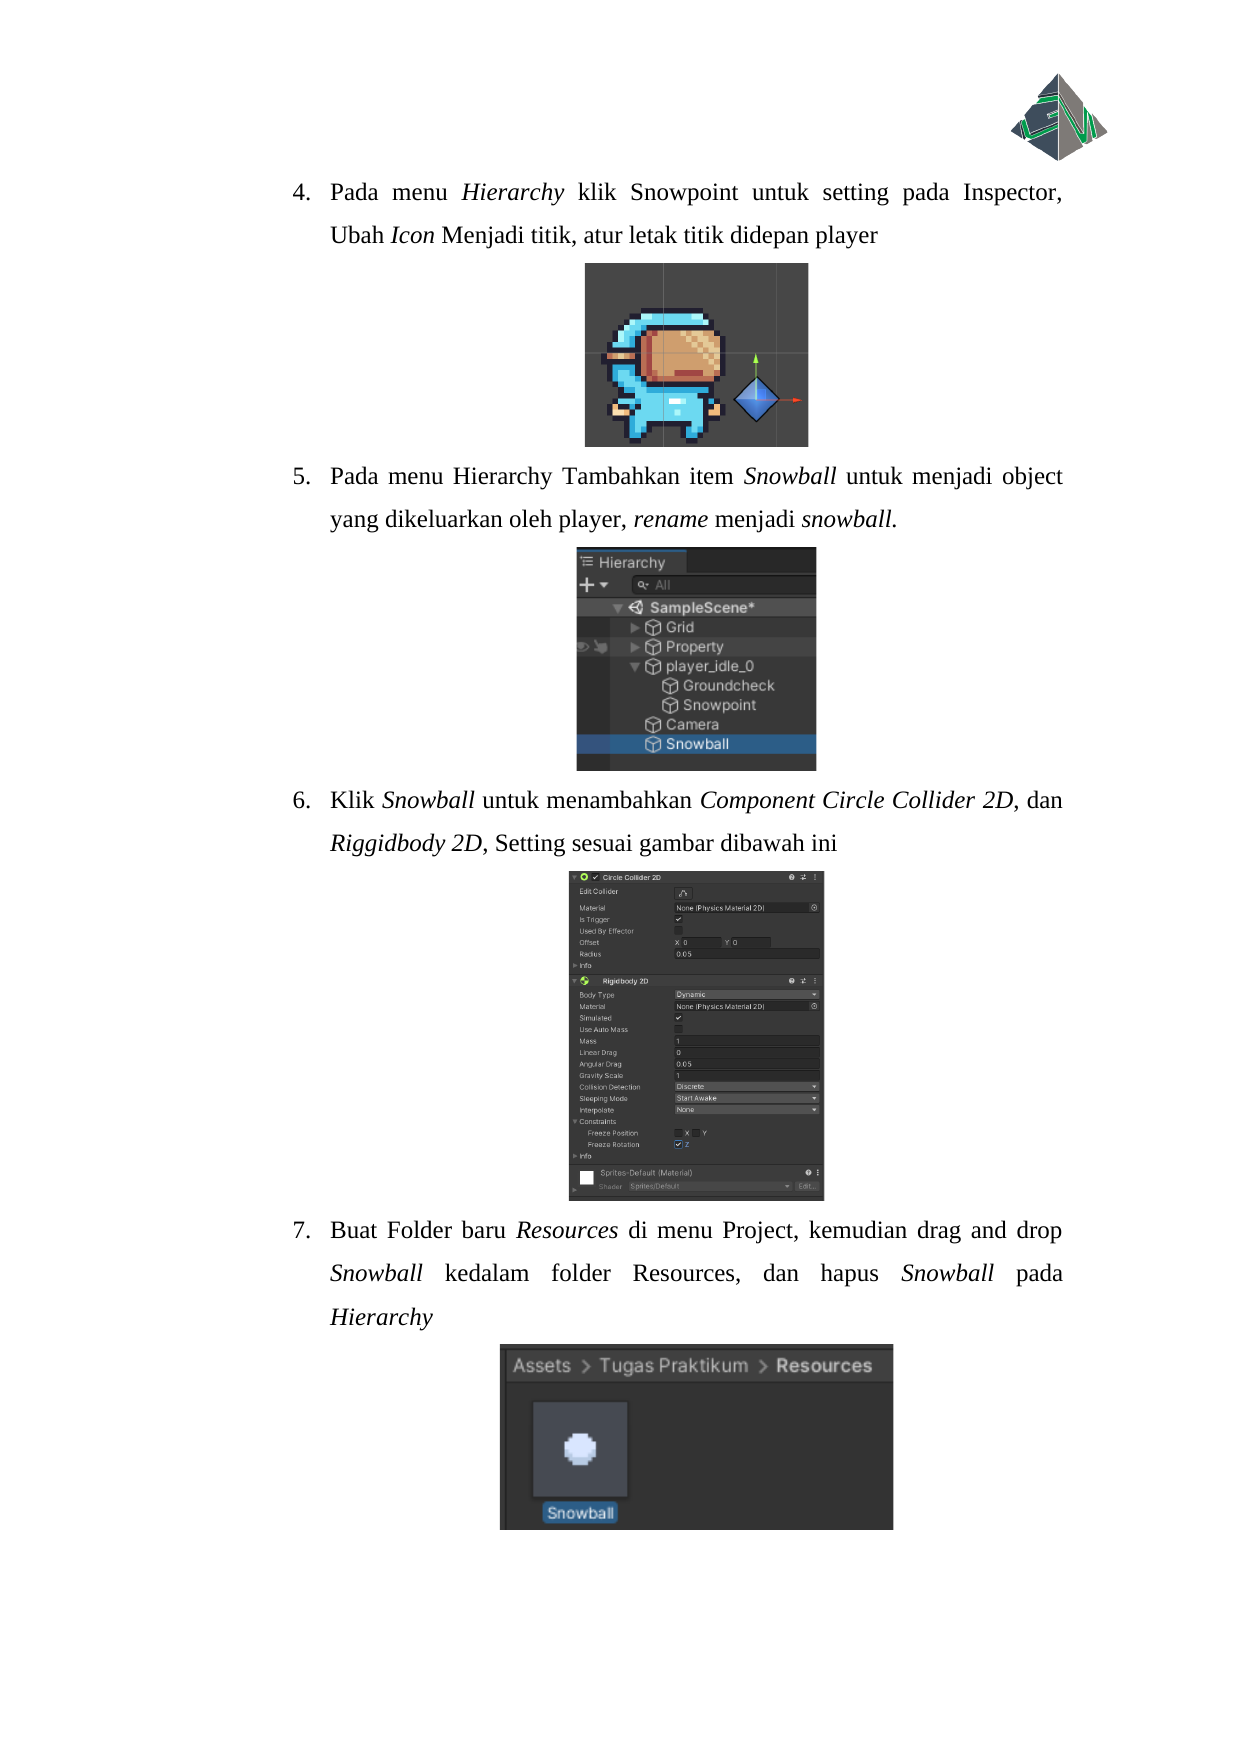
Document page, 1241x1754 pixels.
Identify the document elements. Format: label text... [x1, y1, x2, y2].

list Pada menu Hierarchy klik Snowpoint untuk setting pada Inspector, Ubah Icon Menjadi titik, atur letak titik didepan player [292, 177, 1063, 249]
list Klik Snowball untuk menambahkan Component Circle Collider 2D, dan Riggidbody 2D, Setting sesuai gambar dibawah ini [292, 785, 1063, 857]
picture [499, 1344, 894, 1530]
list Buat Folder baru Resources di menu Project, kemudian drag and drop Snowball kedalam folder Resources, dan hapus Snowball pada Hierarchy [292, 1215, 1063, 1330]
picture [576, 547, 817, 771]
list Pada menu Hierarchy Tambahkan item Snowball untuk menjadi object yang dikeluarkan oleh player, rename menjadi snowball. [292, 461, 1063, 533]
picture [1010, 73, 1108, 161]
picture [568, 871, 825, 1201]
picture [584, 263, 809, 447]
